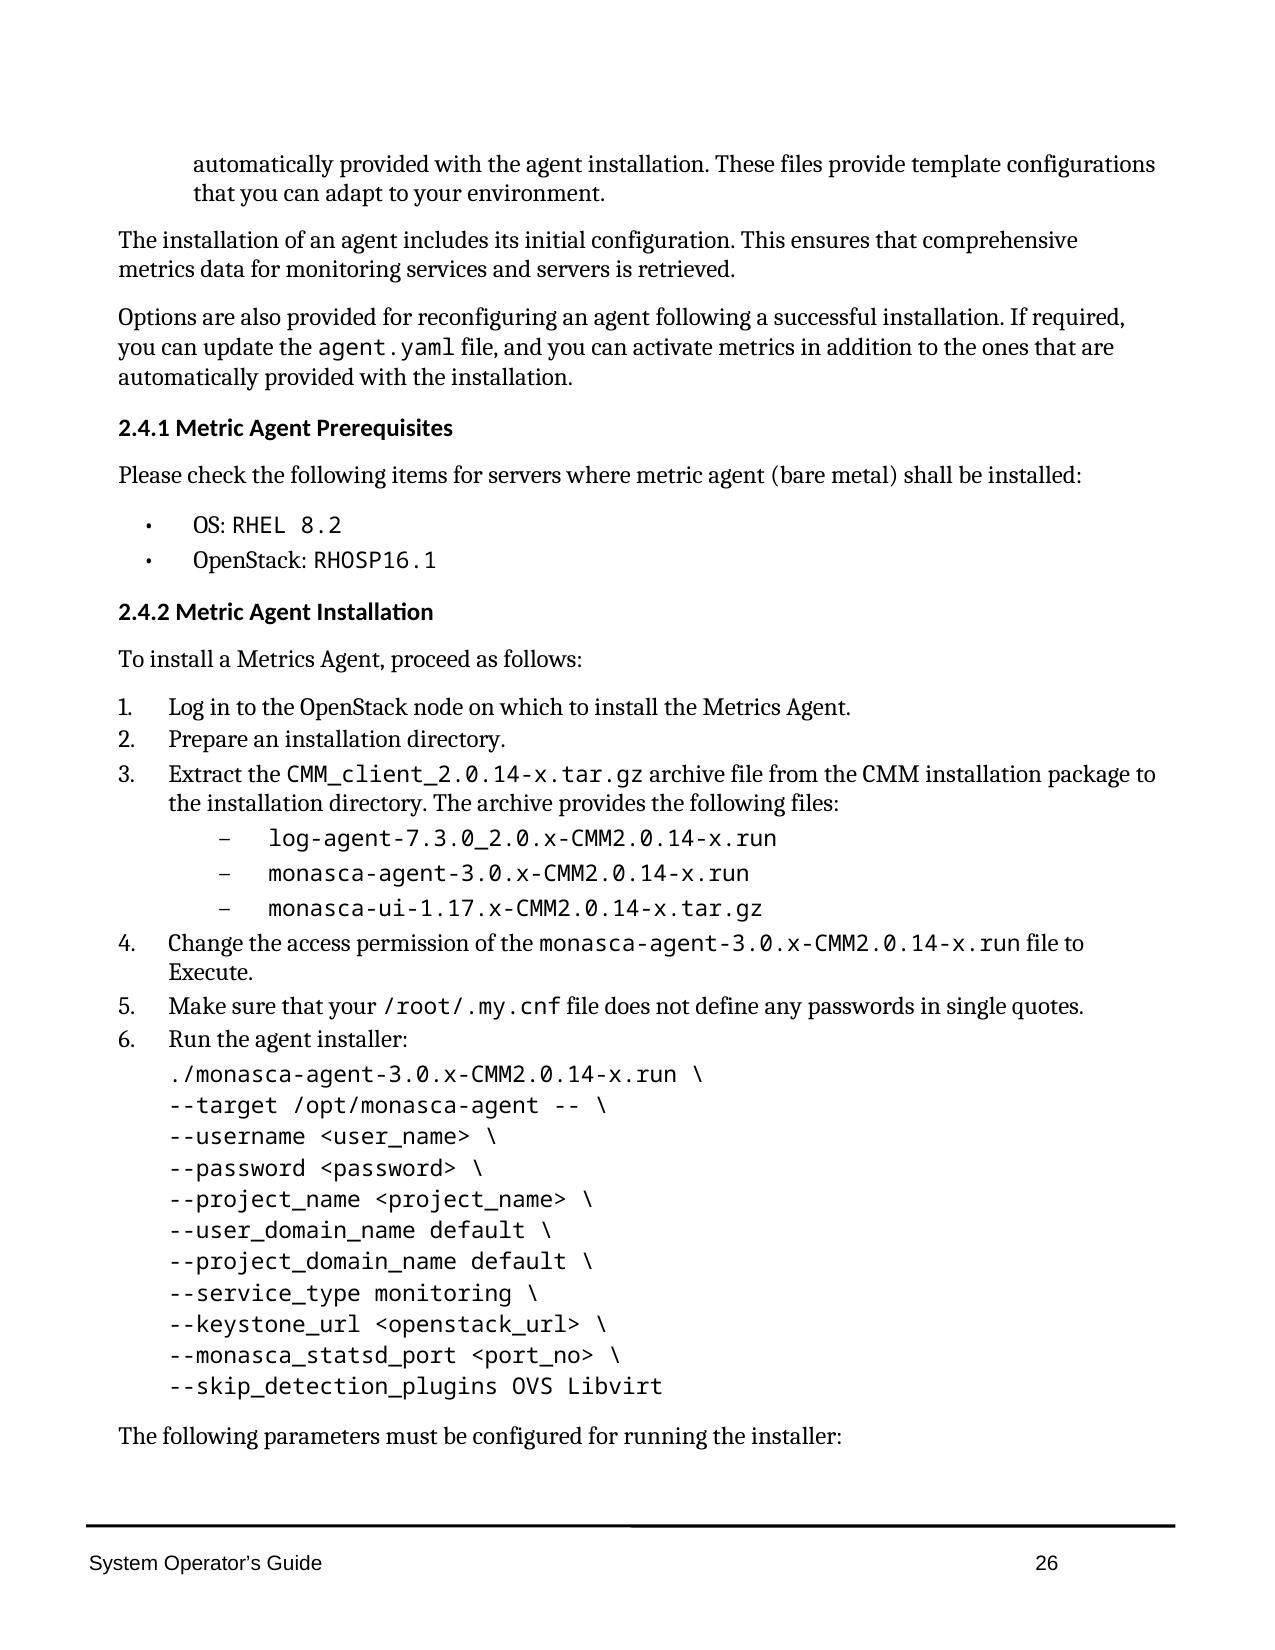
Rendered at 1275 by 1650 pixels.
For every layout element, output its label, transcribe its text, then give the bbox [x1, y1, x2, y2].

text ./monasca-agent-3.0.x-CMM2.0.14-x.run \ --target /opt/monasca-agent -- \ --username <user_name> \ --password <password> \ --project_name <project_name> \ --user_domain_name default \ --project_domain_name default \ --service_type monitoring \ --keystone_url <openstack_url> \ --monasca_statsd_port <port_no> \ --skip_detection_plugins OVS Libvirt [168, 1058, 1157, 1401]
list Extract the CMM_client_2.0.14-x.tar.gz archive file from the CMM installation package to the installation directory. The archive provides the following files: [118, 758, 1157, 818]
list Make sure that your /root/.my.cnf file does not define any passwords in single quotes. [118, 990, 1157, 1021]
text Please check the following items for servers where metric agent (bare metal) shall be installed: [118, 461, 1157, 490]
list monasca-ui-1.17.x-CMM2.0.14-x.tar.gz [218, 891, 1157, 923]
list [143, 150, 1157, 207]
list Log in to the OpenStack node on which to install the Metrics Agent. [118, 693, 1157, 721]
text The installation of an agent includes its initial configuration. This ensures that comprehensive metrics data for monitoring services and servers is retrieved. [118, 226, 1157, 284]
list monasca-agent-3.0.x-CMM2.0.14-x.run [218, 856, 1157, 888]
list Change the access permission of the monasca-agent-3.0.x-CMM2.0.14-x.run file to Execute. [118, 926, 1157, 986]
subtitle 2.4.1 Metric Agent Prerequisites [118, 412, 1157, 443]
list OS: RHEL 8.2 [143, 509, 1157, 540]
list OpenStack: RHOSP16.1 [143, 544, 1157, 575]
subtitle 2.4.2 Metric Agent Installation [118, 596, 1157, 626]
text To install a Metrics Agent, proceed as follows: [118, 645, 1157, 674]
text Options are also provided for reconfiguring an agent following a successful installation. If required, you can update the agent.yaml file, and you can activate metrics in addition to the ones that are automatically provided with the installation. [118, 302, 1157, 391]
list log-agent-7.3.0_2.0.x-CMM2.0.14-x.run [218, 821, 1157, 853]
text The following parameters must be configured for running the installer: [118, 1422, 1157, 1451]
list Prepare an installation directory. [118, 725, 1157, 754]
list Run the agent installer: [118, 1025, 1157, 1054]
